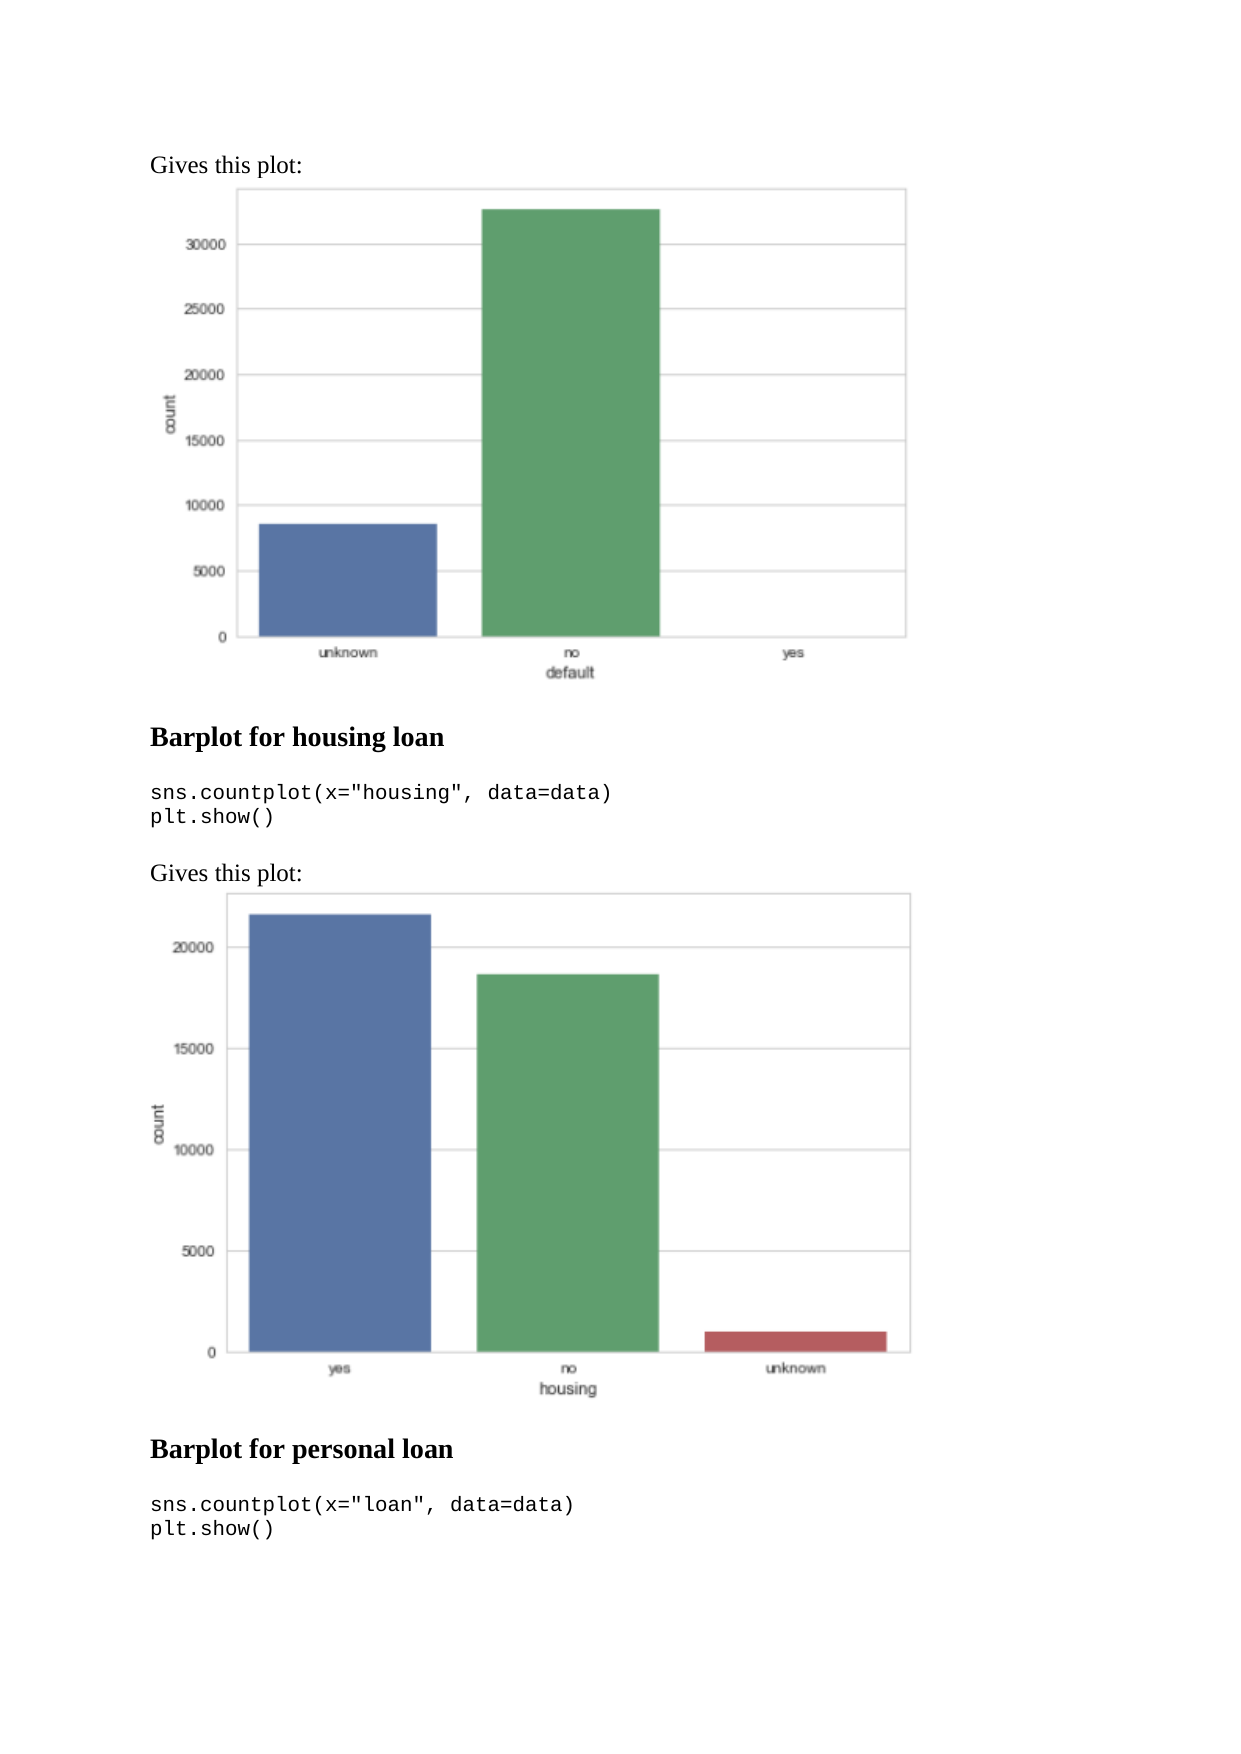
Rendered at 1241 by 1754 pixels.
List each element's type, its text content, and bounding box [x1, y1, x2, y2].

picture [150, 178, 915, 692]
text sns.countplot(x="loan", data=data) [150, 1494, 1090, 1518]
picture [150, 887, 915, 1404]
text plt.show() [150, 806, 1090, 829]
text Barplot for personal loan [150, 1433, 1090, 1465]
text plt.show() [150, 1518, 1090, 1541]
text sns.countplot(x="housing", data=data) [150, 782, 1090, 806]
text Barplot for housing loan [150, 720, 1090, 753]
